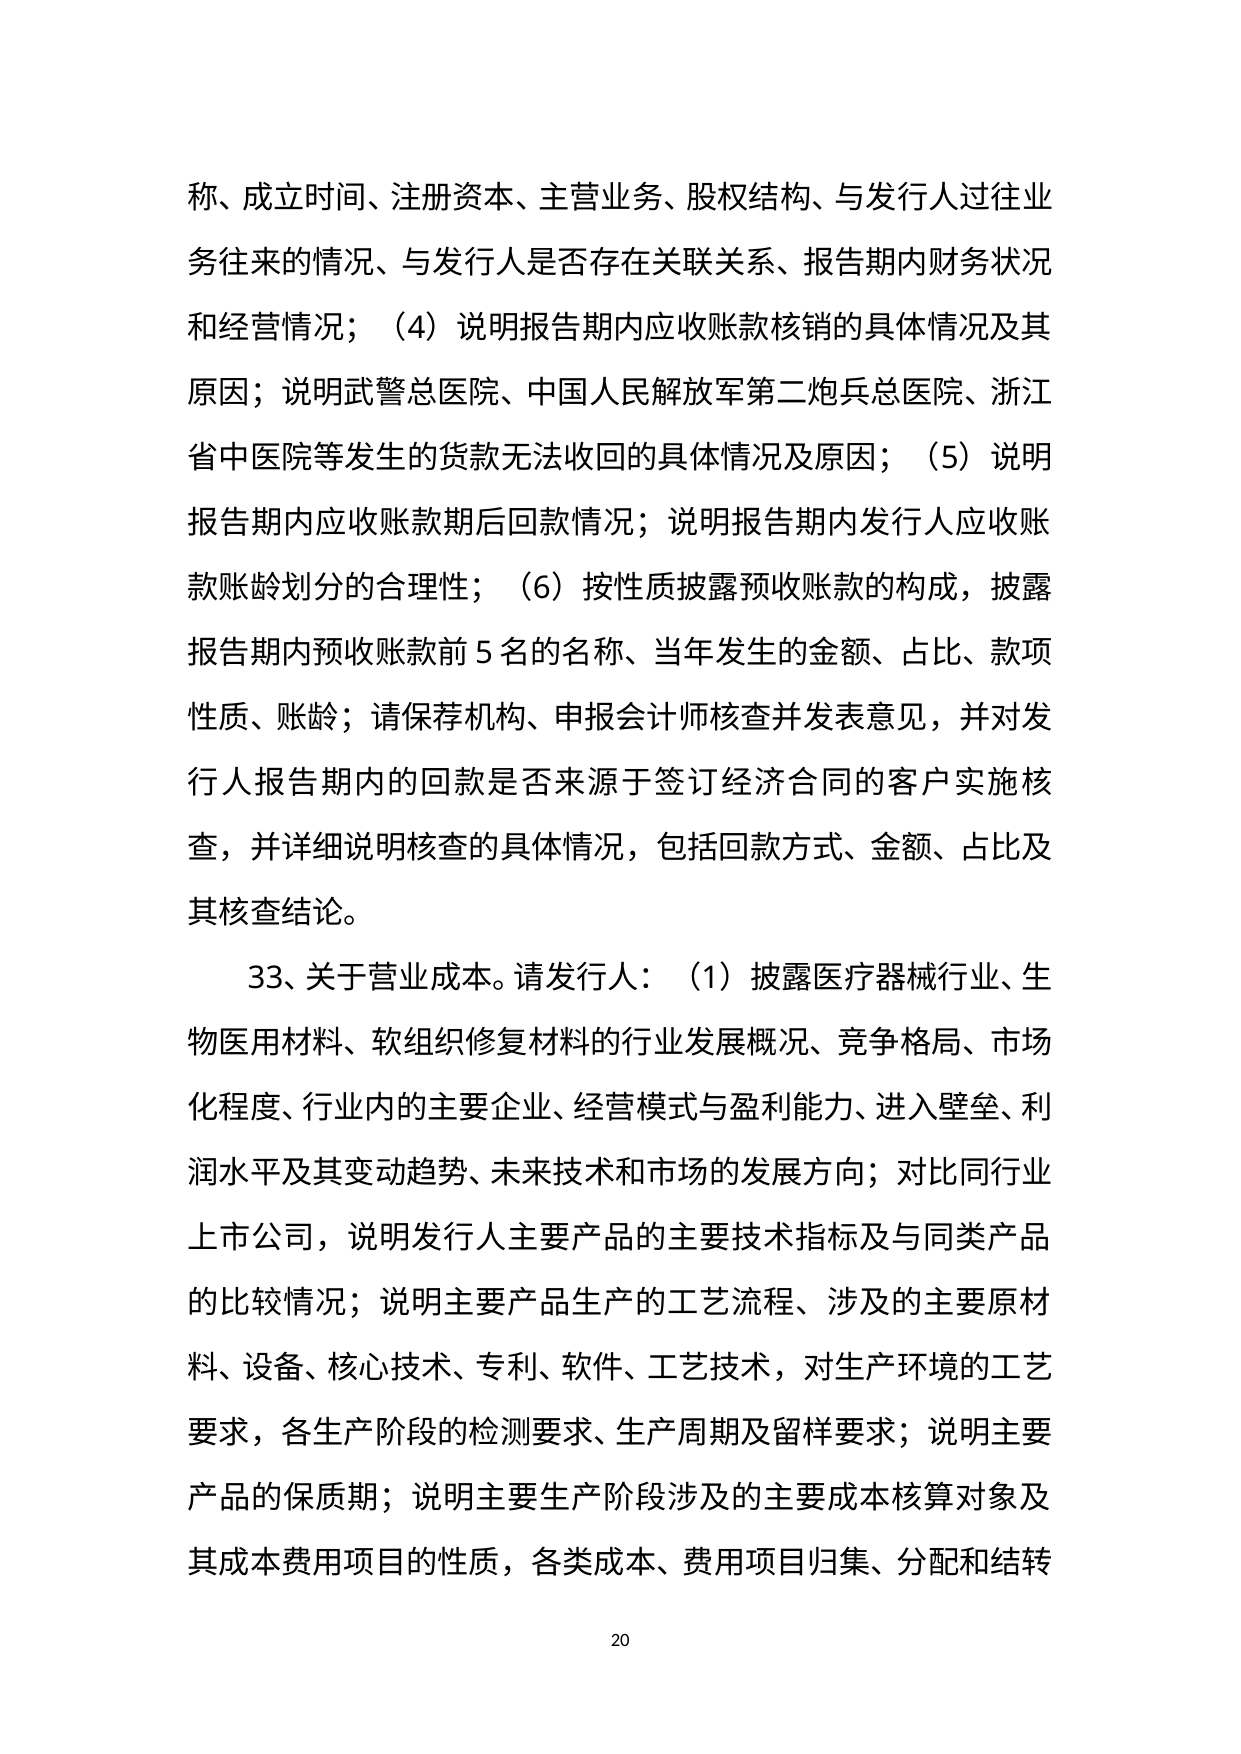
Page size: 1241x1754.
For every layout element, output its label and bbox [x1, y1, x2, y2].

text [187, 1202, 1053, 1592]
text [187, 162, 1053, 1202]
